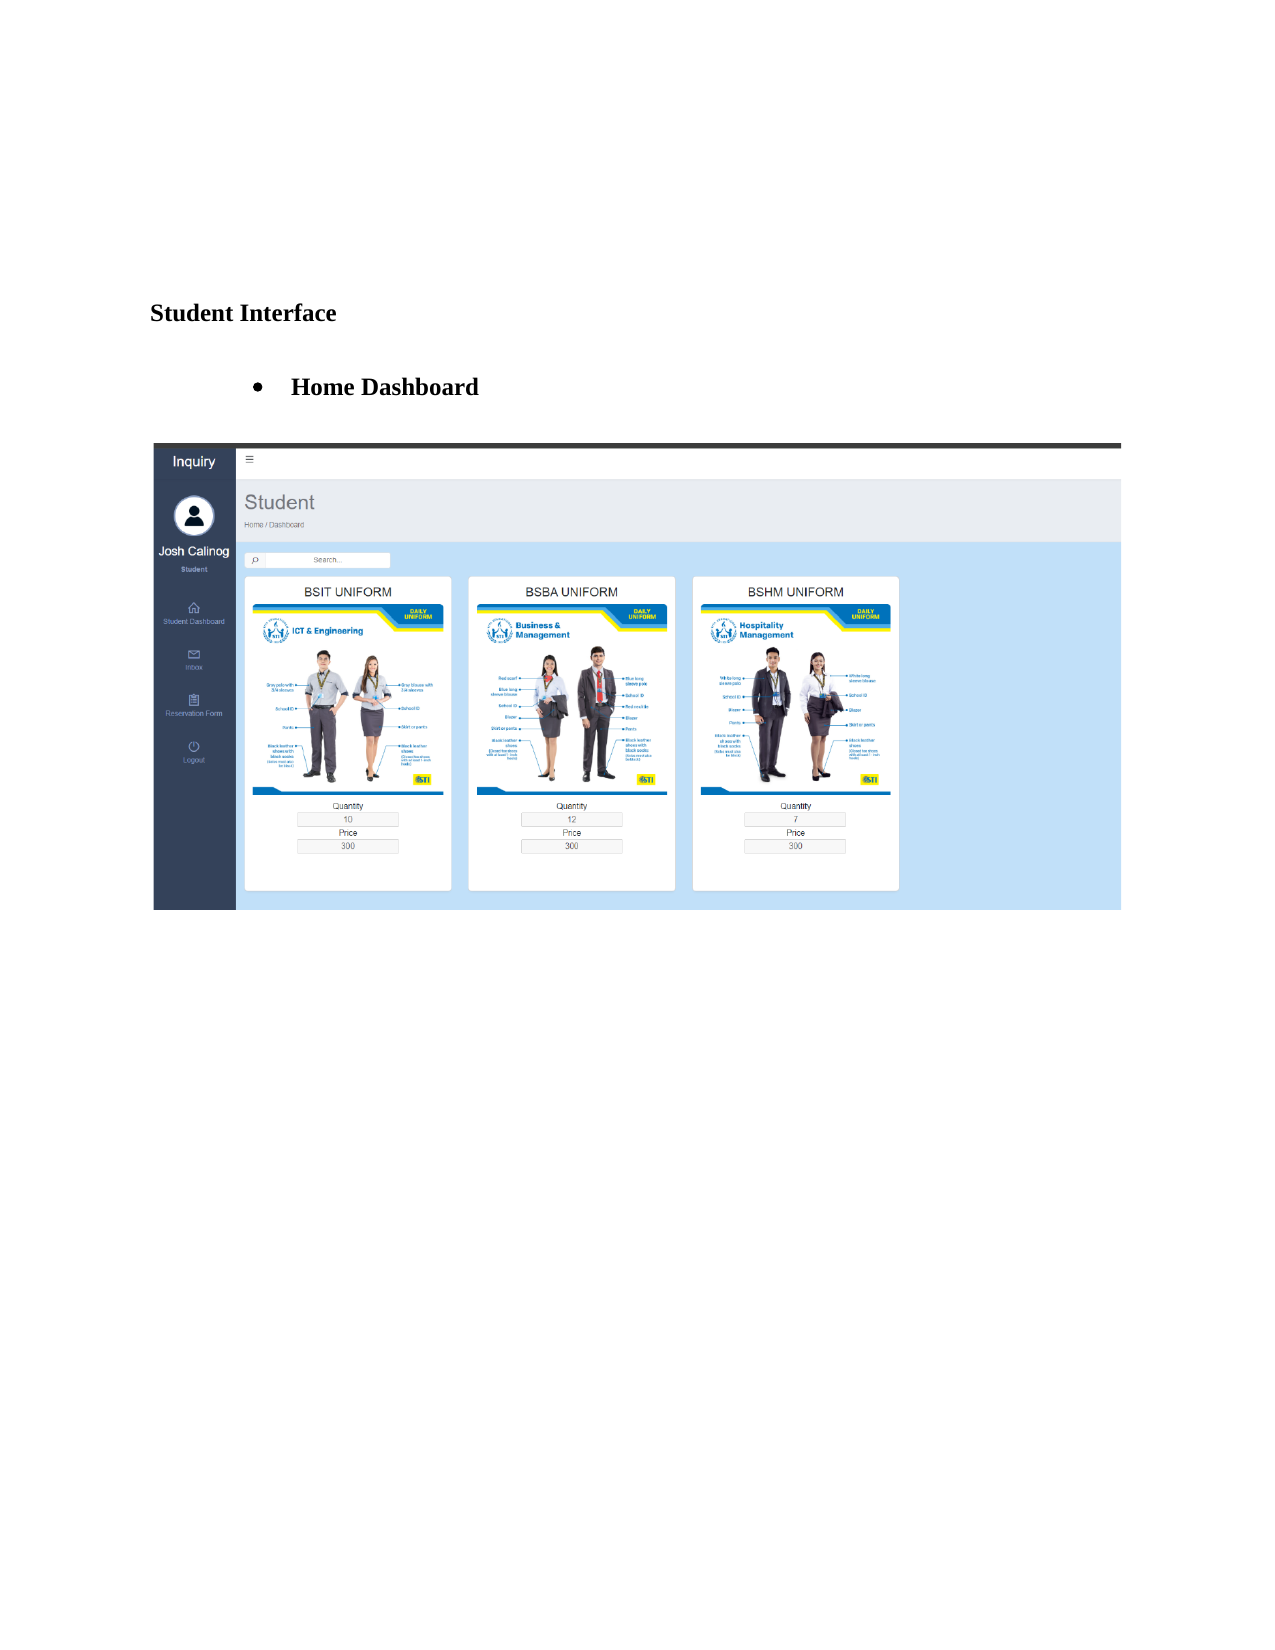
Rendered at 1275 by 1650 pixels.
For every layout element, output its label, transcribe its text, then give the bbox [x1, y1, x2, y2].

picture [152, 443, 1120, 909]
text Student Interface [150, 298, 1125, 327]
list Home Dashboard [253, 372, 1125, 401]
